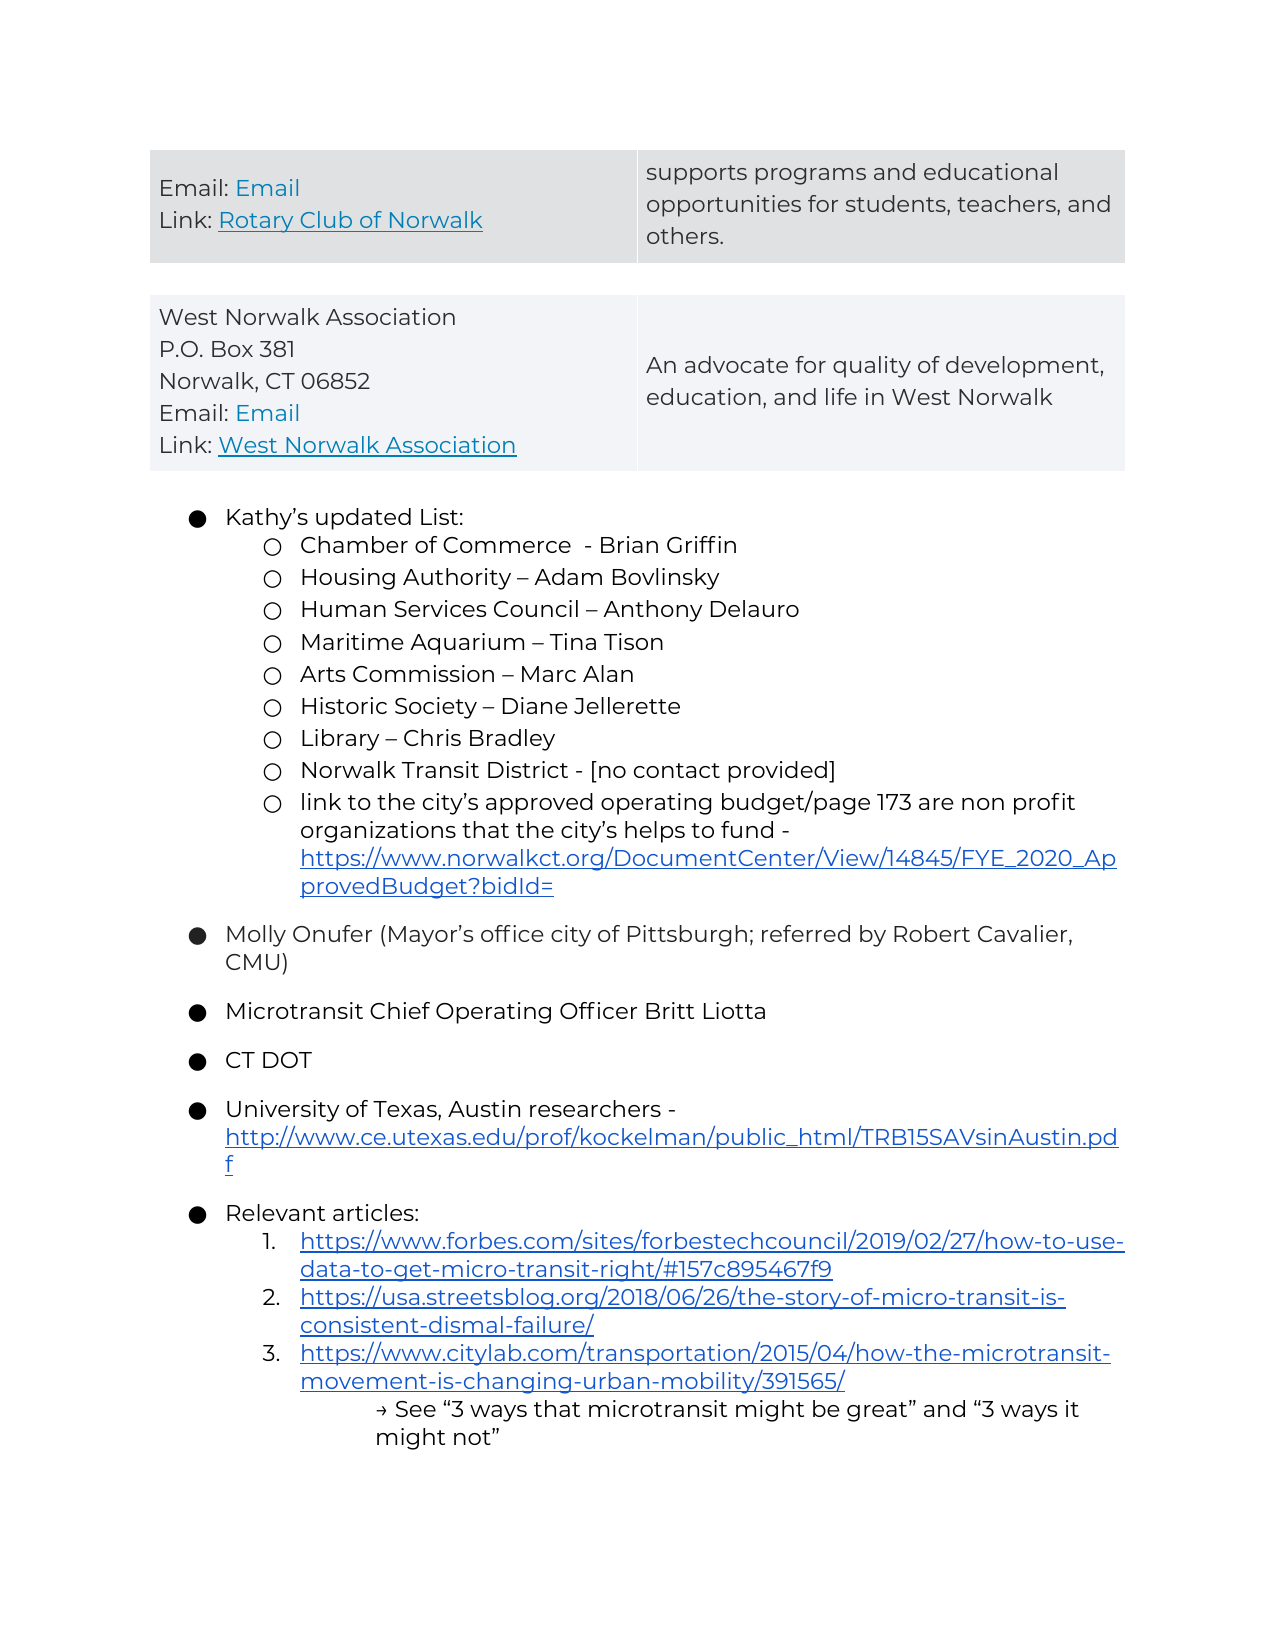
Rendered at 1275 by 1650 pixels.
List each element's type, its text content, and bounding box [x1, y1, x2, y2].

list link to the city’s approved operating budget/page 173 are non profit organizations that the city’s helps to fund - https://www.norwalkct.org/DocumentCenter/View/14845/FYE_2020_ApprovedBudget?bidId= [262, 788, 1125, 900]
list Human Services Council – Anthony Delauro [262, 596, 1125, 623]
list Housing Authority – Adam Bovlinsky [262, 563, 1125, 591]
list Historic Society – Diane Jellerette [262, 692, 1125, 720]
list Relevant articles: [187, 1199, 1125, 1227]
table_header An advocate for quality of development, education, and life in West Norwalk [638, 295, 1125, 471]
table_header West Norwalk Association P.O. Box 381 Norwalk, CT 06852 Email: Email Link: West Norwalk Association [150, 295, 637, 471]
list Maritime Aquarium – Tina Tison [262, 628, 1125, 656]
list CT DOT [187, 1046, 1125, 1074]
list https://www.forbes.com/sites/forbestechcouncil/2019/02/27/how-to-use-data-to-get-micro-transit-right/#157c895467f9 [262, 1227, 1125, 1283]
list Arts Commission – Marc Alan [262, 660, 1125, 688]
list Norwalk Transit District - [no contact provided] [262, 756, 1125, 784]
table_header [638, 150, 1125, 263]
list Kathy’s updated List: [187, 503, 1125, 531]
list University of Texas, Austin researchers - http://www.ce.utexas.edu/prof/kockelman/public_html/TRB15SAVsinAustin.pdf [187, 1095, 1125, 1178]
list https://usa.streetsblog.org/2018/06/26/the-story-of-micro-transit-is-consistent-dismal-failure/ [262, 1283, 1125, 1339]
list Chamber of Commerce - Brian Griffin [262, 531, 1125, 559]
list https://www.citylab.com/transportation/2015/04/how-the-microtransit-movement-is-changing-urban-mobility/391565/ [262, 1339, 1125, 1395]
list Microtransit Chief Operating Officer Britt Liotta [187, 997, 1125, 1025]
text → See “3 ways that microtransit might be great” and “3 ways it might not” [375, 1395, 1125, 1451]
list Molly Onufer (Mayor’s office city of Pittsburgh; referred by Robert Cavalier, CMU) [187, 921, 1125, 976]
list Library – Chris Bradley [262, 724, 1125, 752]
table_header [150, 150, 637, 263]
